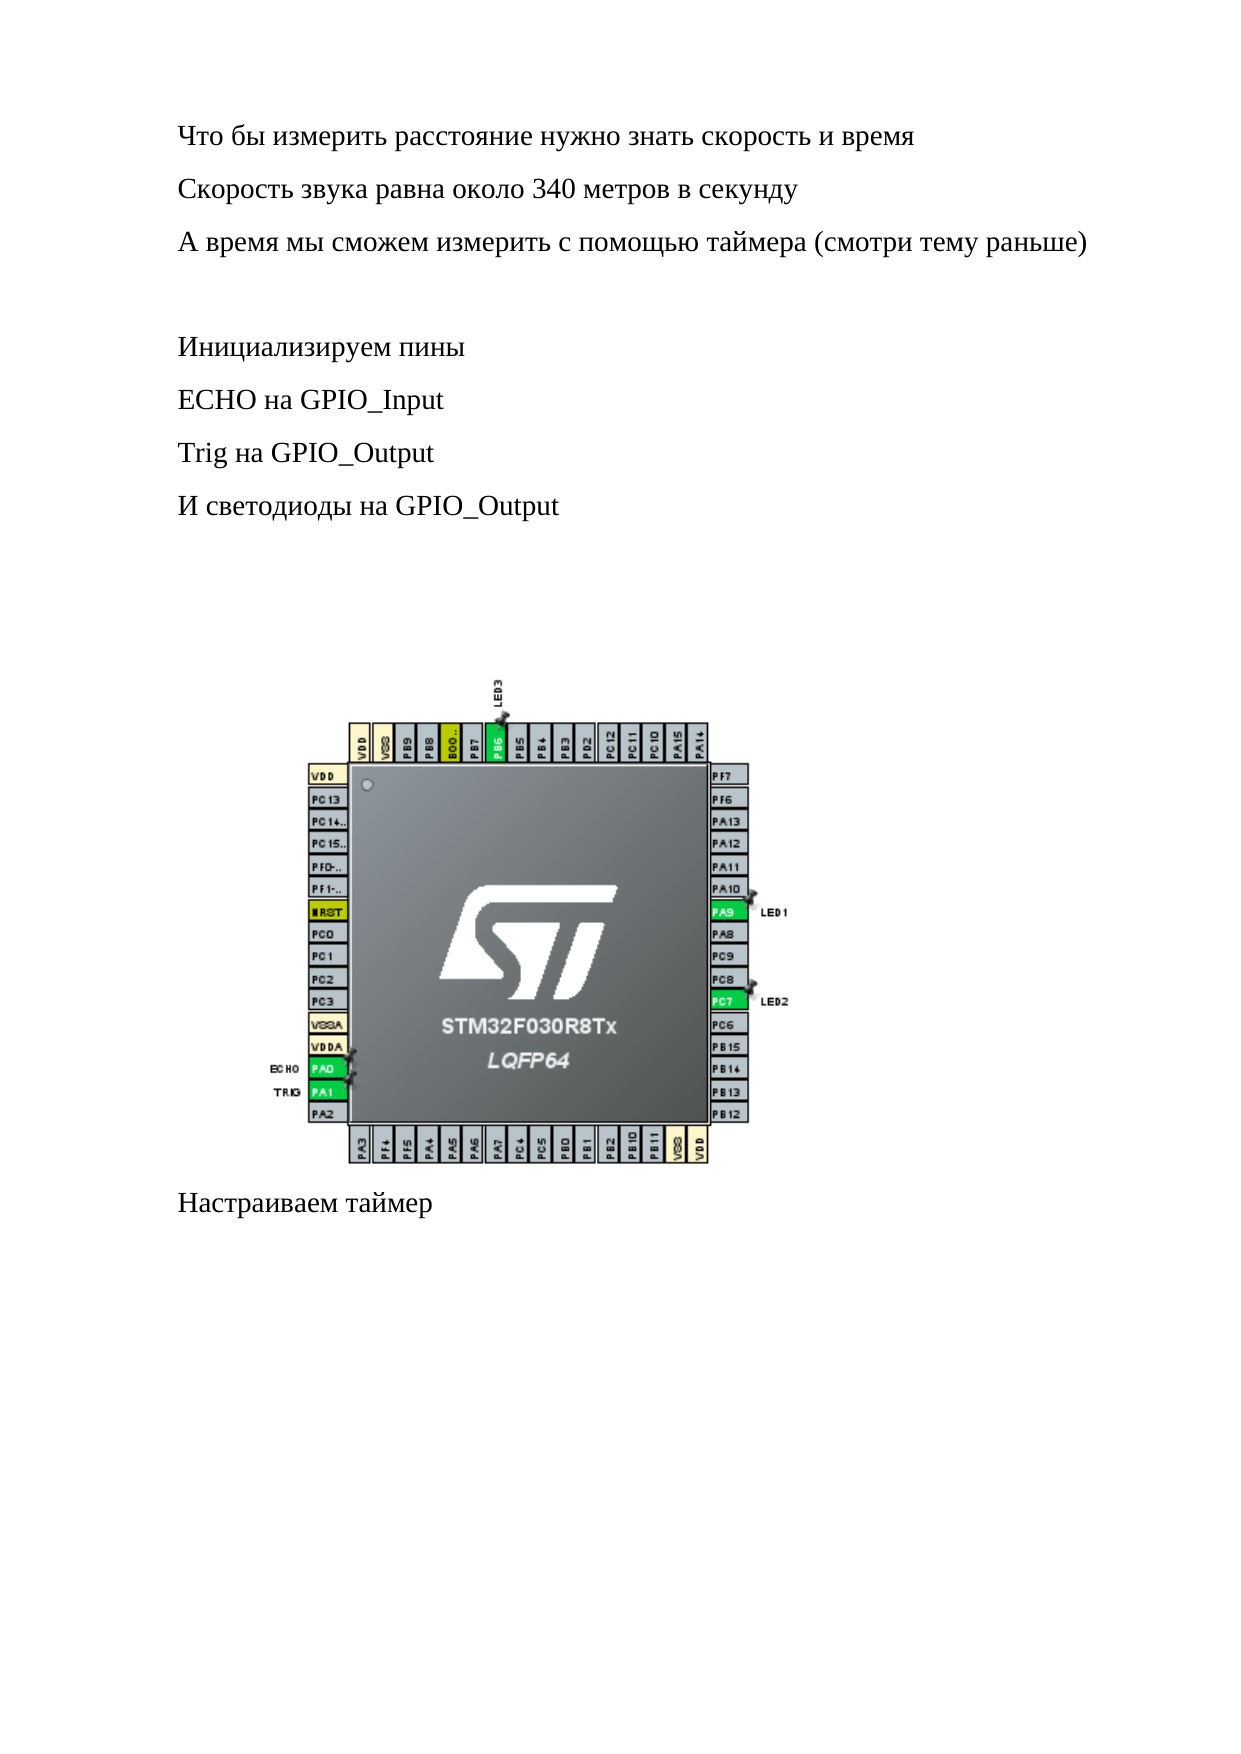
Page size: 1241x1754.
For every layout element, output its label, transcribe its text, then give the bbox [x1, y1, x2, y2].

text Скорость звука равна около 340 метров в секунду [177, 171, 1152, 204]
text Trig на GPIO_Output [177, 435, 1152, 468]
picture [177, 646, 1004, 1167]
text И светодиоды на GPIO_Output [177, 488, 1152, 521]
text Инициализируем пины [177, 329, 1152, 363]
text Настраиваем таймер [177, 1186, 1152, 1219]
text Что бы измерить расстояние нужно знать скорость и время [177, 118, 1152, 152]
text А время мы сможем измерить с помощью таймера (смотри тему раньше) [177, 224, 1152, 257]
text ECHO на GPIO_Input [177, 382, 1152, 416]
